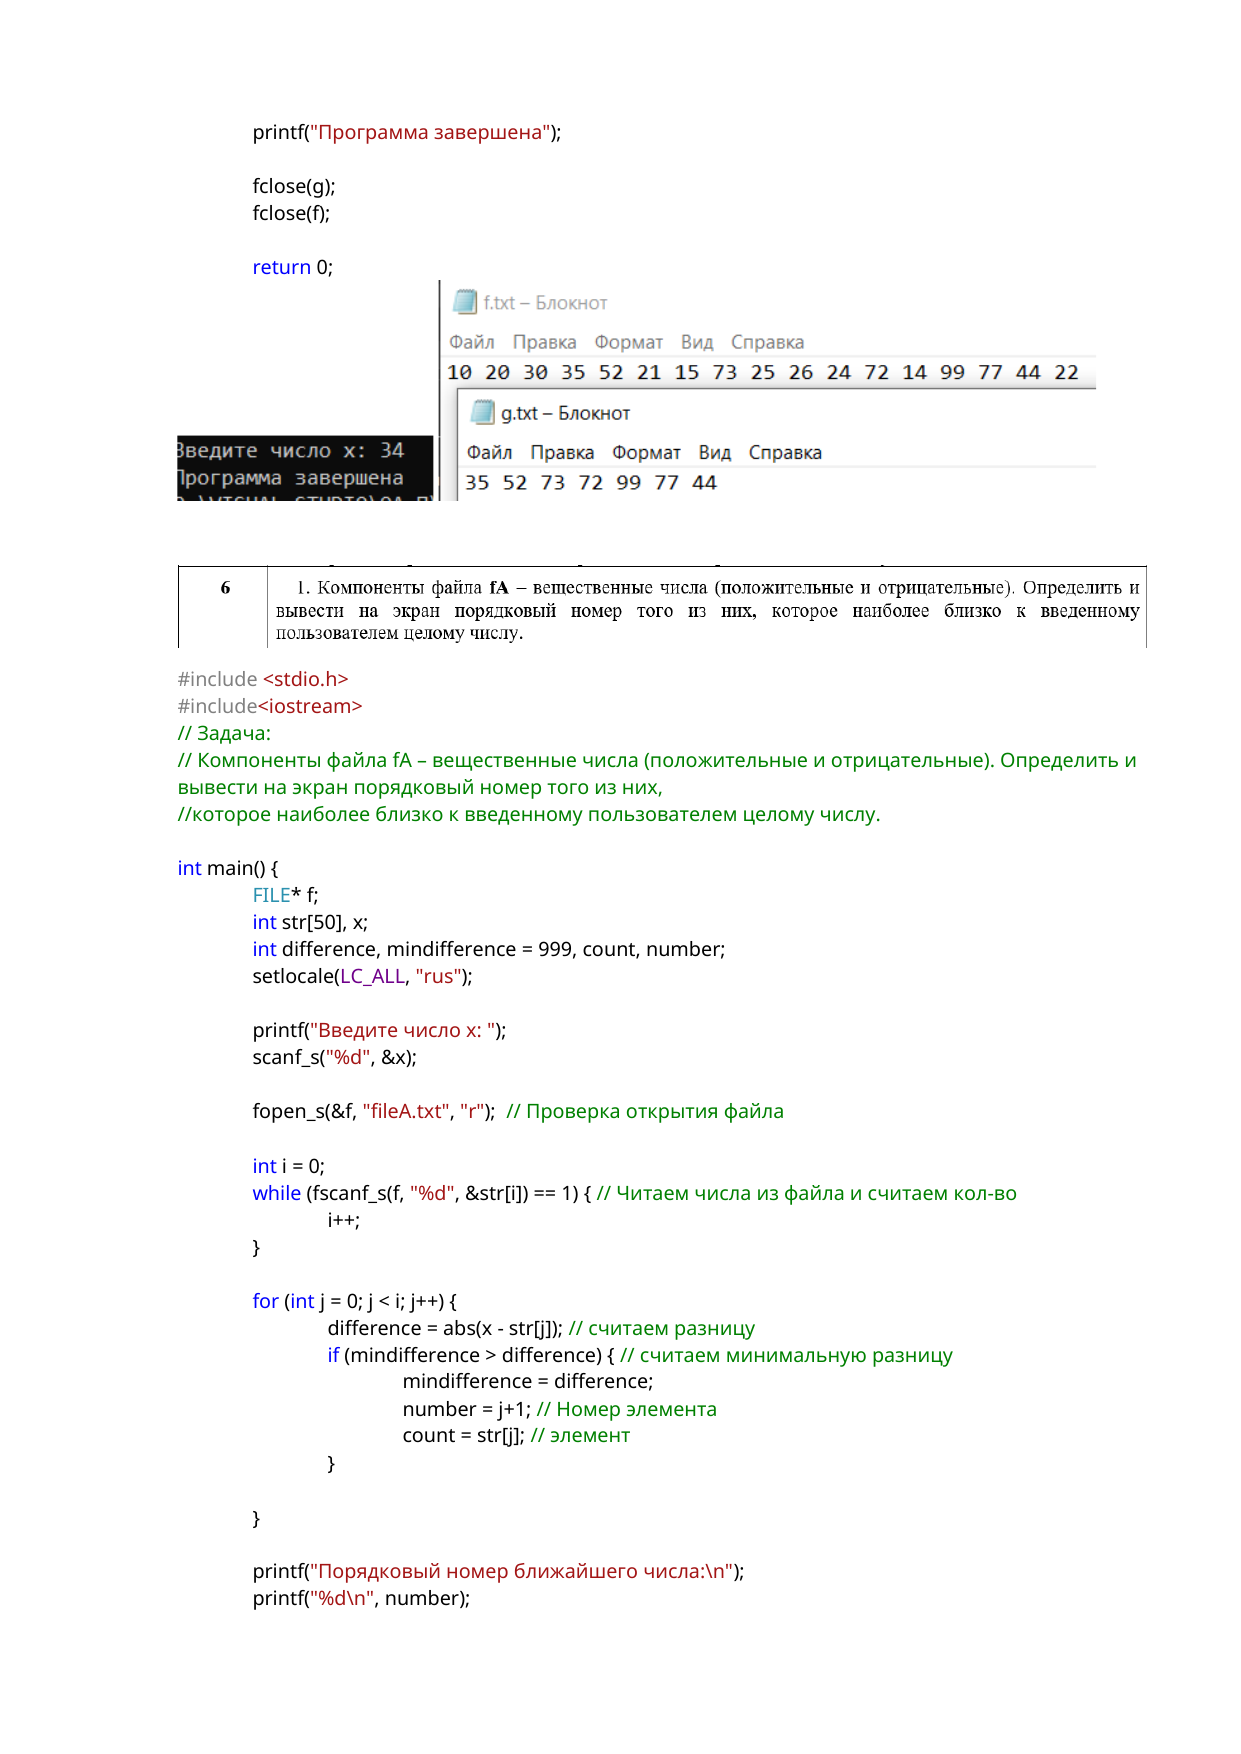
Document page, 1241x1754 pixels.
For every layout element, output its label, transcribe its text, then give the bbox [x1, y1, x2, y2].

text scanf_s("%d", &x); [177, 1043, 1152, 1070]
text #include<iostream> [177, 692, 1152, 719]
text number = j+1; // Номер элемента [177, 1395, 1152, 1422]
text } [177, 1504, 1152, 1531]
text // Компоненты файла fA – вещественные числа (положительные и отрицательные). Определить и вывести на экран порядковый номер того из них, [177, 746, 1152, 800]
text if (mindifference > difference) { // считаем минимальную разницу [177, 1341, 1152, 1368]
text printf("Порядковый номер ближайшего числа:\n"); [177, 1558, 1152, 1585]
text // Задача: [177, 719, 1152, 746]
text int i = 0; [177, 1152, 1152, 1179]
text difference = abs(x - str[j]); // считаем разницу [177, 1314, 1152, 1341]
text int difference, mindifference = 999, count, number; [177, 935, 1152, 962]
picture [177, 429, 434, 501]
text #include <stdio.h> [177, 665, 1152, 692]
picture [438, 280, 1097, 501]
text fclose(g); [177, 172, 1152, 199]
text int str[50], x; [177, 908, 1152, 935]
picture [177, 565, 1152, 648]
text } [177, 1449, 1152, 1476]
text while (fscanf_s(f, "%d", &str[i]) == 1) { // Читаем числа из файла и считаем кол-во [177, 1179, 1152, 1206]
text count = str[j]; // элемент [177, 1422, 1152, 1449]
text int main() { [177, 854, 1152, 881]
text printf("Программа завершена"); [177, 118, 1152, 145]
text i++; [177, 1206, 1152, 1233]
text fclose(f); [177, 199, 1152, 226]
text for (int j = 0; j < i; j++) { [177, 1287, 1152, 1314]
text printf("Введите число х: "); [177, 1016, 1152, 1043]
text setlocale(LC_ALL, "rus"); [177, 962, 1152, 989]
text return 0; [177, 253, 1152, 280]
text FILE* f; [177, 881, 1152, 908]
text mindifference = difference; [177, 1368, 1152, 1395]
text } [177, 1233, 1152, 1260]
text //которое наиболее близко к введенному пользователем целому числу. [177, 800, 1152, 827]
text printf("%d\n", number); [177, 1585, 1152, 1612]
text fopen_s(&f, "fileA.txt", "r"); // Проверка открытия файла [177, 1097, 1152, 1124]
